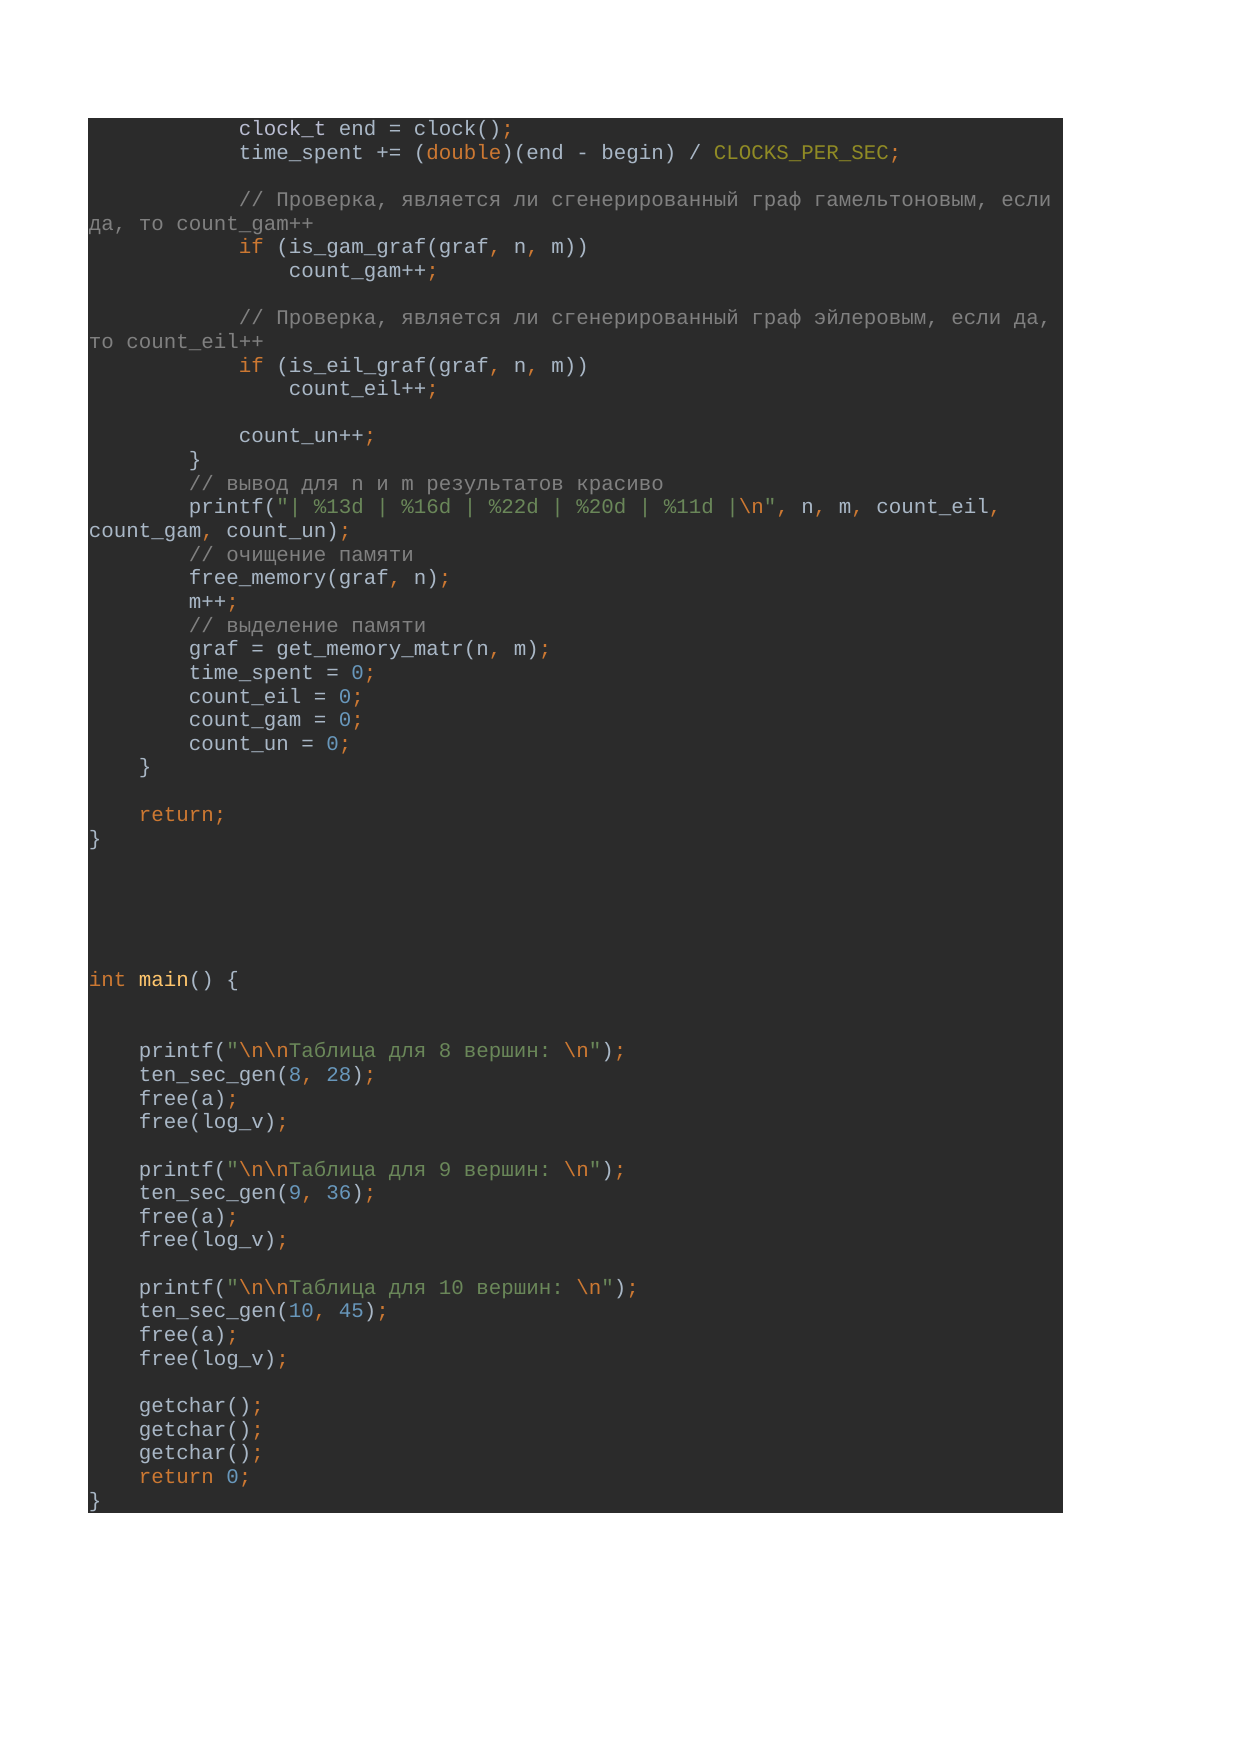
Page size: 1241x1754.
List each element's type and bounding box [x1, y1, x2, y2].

text [88, 118, 1063, 1513]
